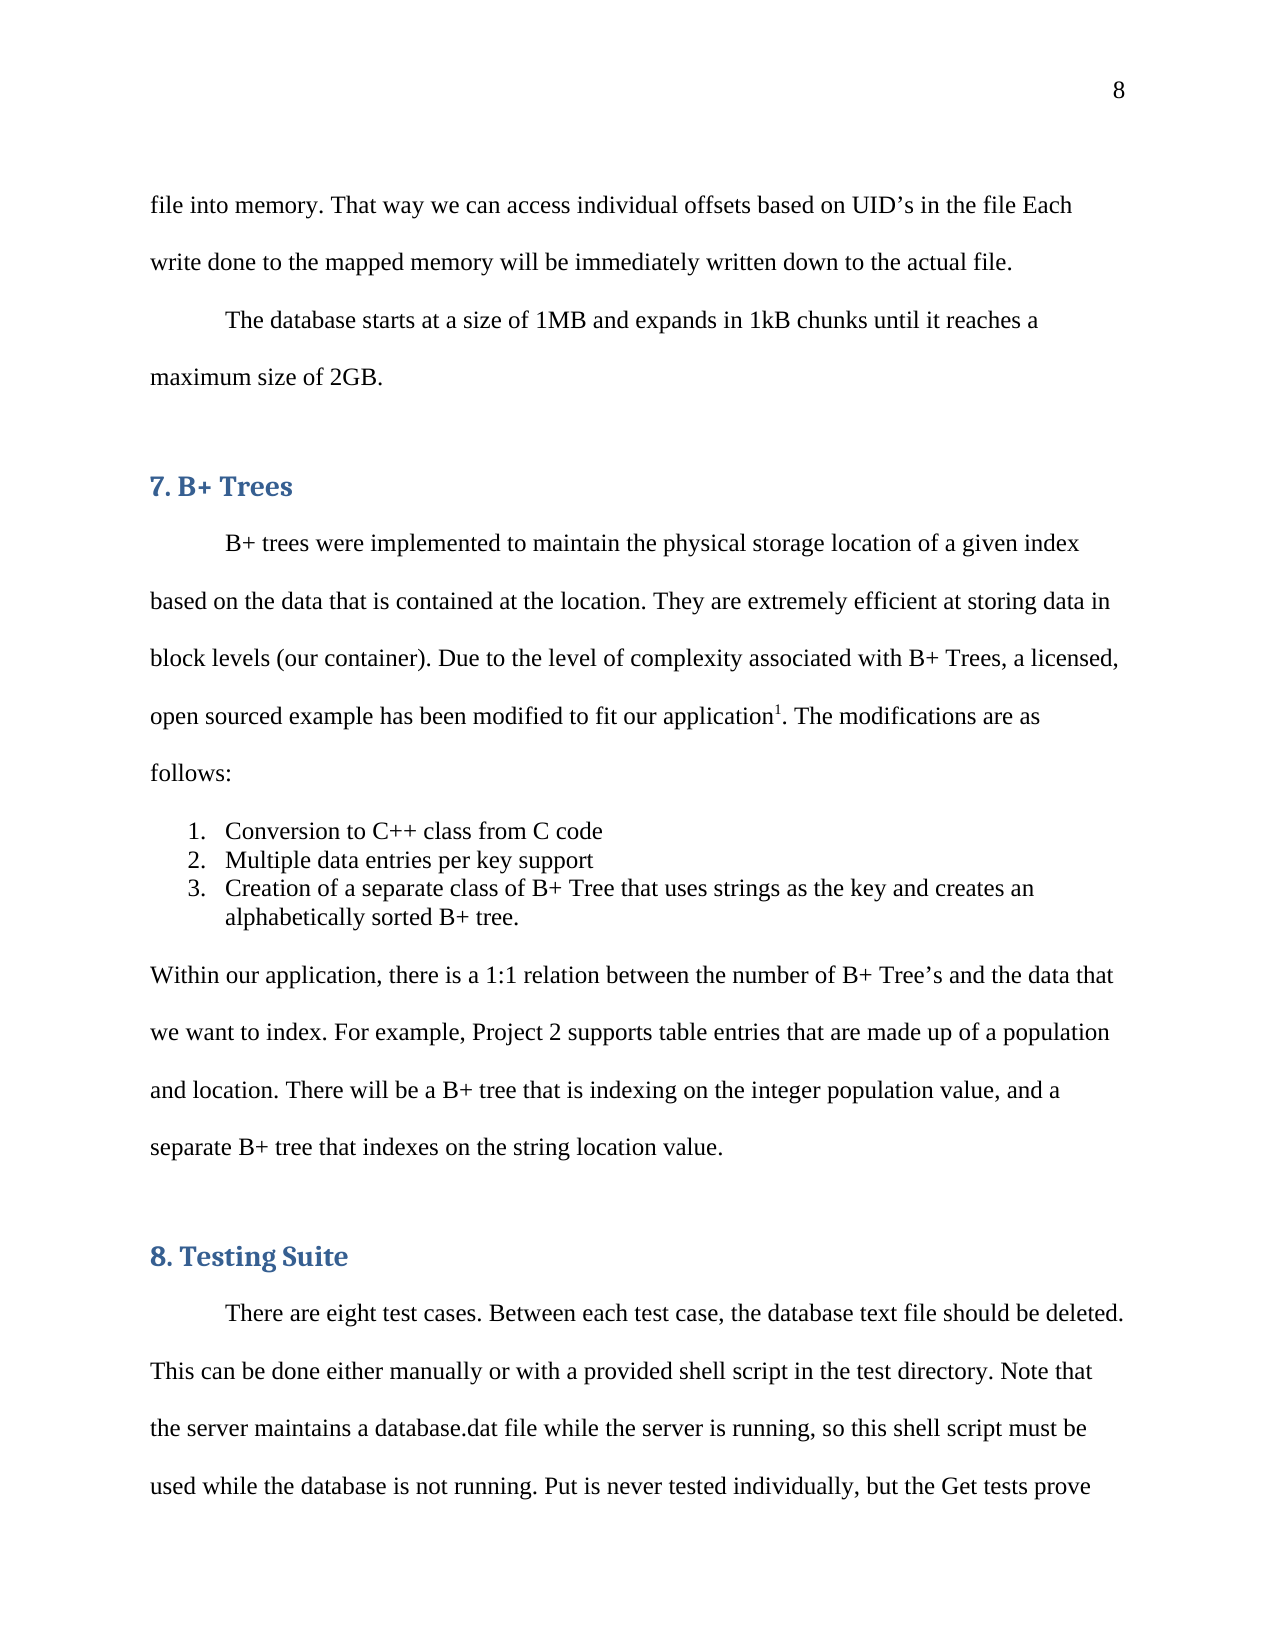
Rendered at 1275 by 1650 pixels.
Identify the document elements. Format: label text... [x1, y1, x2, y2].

text The database starts at a size of 1MB and expands in 1kB chunks until it reaches a maximum size of 2GB. [150, 305, 1125, 391]
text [150, 1298, 1125, 1499]
text Within our application, there is a 1:1 relation between the number of B+ Tree’s and the data that we want to index. For example, Project 2 supports table entries that are made up of a population and location. There will be a B+ tree that is indexing on the integer population value, and a separate B+ tree that indexes on the string location value. [150, 960, 1125, 1161]
subtitle 7. B+ Trees [150, 470, 1125, 503]
list Conversion to C++ class from C code [187, 816, 1125, 845]
list Creation of a separate class of B+ Tree that uses strings as the key and creates an alphabetically sorted B+ tree. [187, 873, 1125, 931]
list Multiple data entries per key support [187, 845, 1125, 873]
text B+ trees were implemented to maintain the physical storage location of a given index based on the data that is contained at the location. They are extremely efficient at storing data in block levels (our container). Due to the level of complexity associated with B+ Trees, a licensed, open sourced example has been modified to fit our application1. The modifications are as follows: [150, 528, 1125, 787]
subtitle 8. Testing Suite [150, 1240, 1125, 1273]
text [150, 190, 1125, 276]
